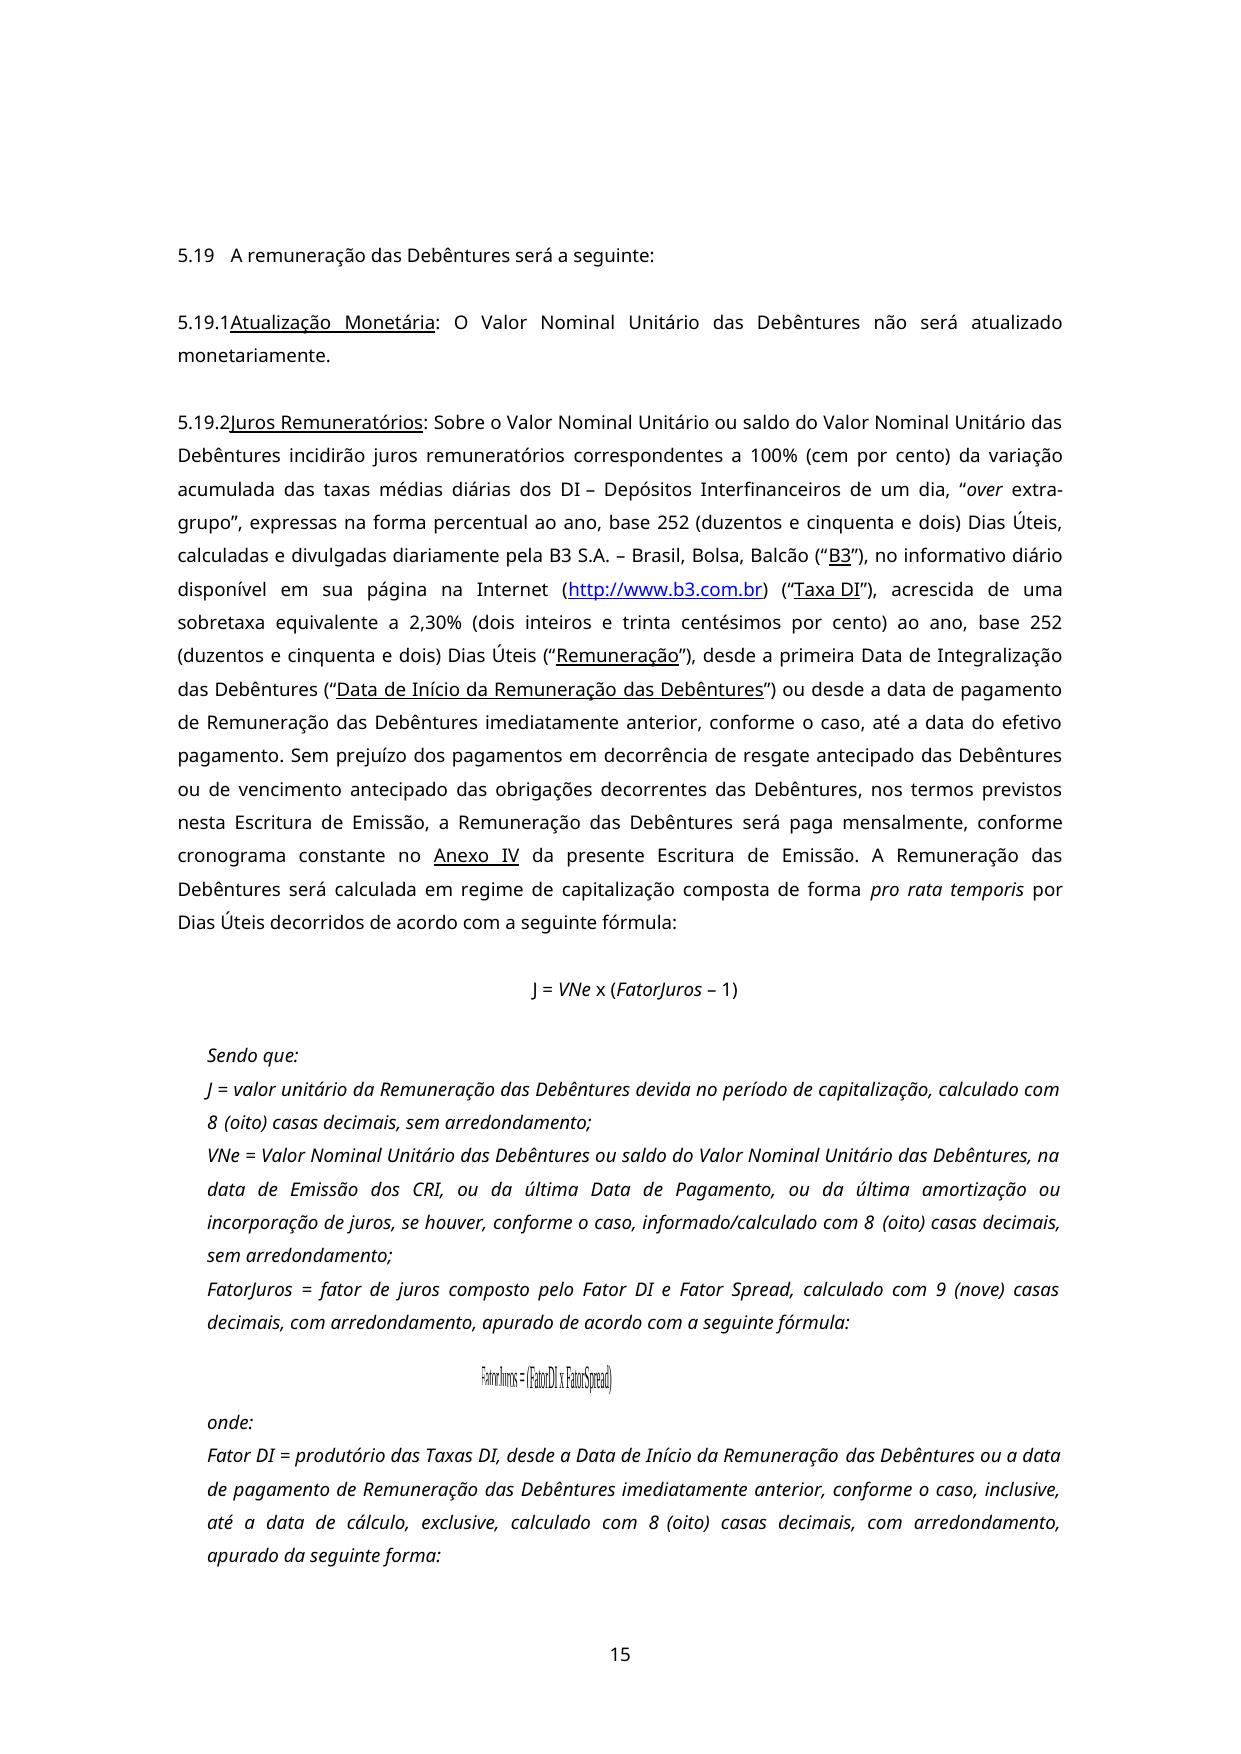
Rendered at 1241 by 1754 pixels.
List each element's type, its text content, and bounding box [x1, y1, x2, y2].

subtitle Atualização Monetária: O Valor Nominal Unitário das Debêntures não será atualizado monetariamente. [177, 303, 1063, 369]
subtitle A remuneração das Debêntures será a seguinte: [177, 236, 1063, 269]
subtitle Juros Remuneratórios: Sobre o Valor Nominal Unitário ou saldo do Valor Nominal Unitário das Debêntures incidirão juros remuneratórios correspondentes a 100% (cem por cento) da variação acumulada das taxas médias diárias dos DI – Depósitos Interfinanceiros de um dia, “over extra-grupo”, expressas na forma percentual ao ano, base 252 (duzentos e cinquenta e dois) Dias Úteis, calculadas e divulgadas diariamente pela B3 S.A. – Brasil, Bolsa, Balcão (“B3”), no informativo diário disponível em sua página na Internet (http://www.b3.com.br) (“Taxa DI”), acrescida de uma sobretaxa equivalente a 2,30% (dois inteiros e trinta centésimos por cento) ao ano, base 252 (duzentos e cinquenta e dois) Dias Úteis (“Remuneração”), desde a primeira Data de Integralização das Debêntures (“Data de Início da Remuneração das Debêntures”) ou desde a data de pagamento de Remuneração das Debêntures imediatamente anterior, conforme o caso, até a data do efetivo pagamento. Sem prejuízo dos pagamentos em decorrência de resgate antecipado das Debêntures ou de vencimento antecipado das obrigações decorrentes das Debêntures, nos termos previstos nesta Escritura de Emissão, a Remuneração das Debêntures será paga mensalmente, conforme cronograma constante no Anexo IV da presente Escritura de Emissão. A Remuneração das Debêntures será calculada em regime de capitalização composta de forma pro rata temporis por Dias Úteis decorridos de acordo com a seguinte fórmula: [177, 403, 1063, 936]
text J = valor unitário da Remuneração das Debêntures devida no período de capitalização, calculado com 8 (oito) casas decimais, sem arredondamento; [207, 1069, 1063, 1136]
text Sendo que: [207, 1036, 1063, 1069]
text onde: [207, 1403, 1063, 1436]
text FatorJuros = fator de juros composto pelo Fator DI e Fator Spread, calculado com 9 (nove) casas decimais, com arredondamento, apurado de acordo com a seguinte fórmula: [207, 1269, 1063, 1336]
text J = VNe x (FatorJuros – 1) [207, 969, 1063, 1003]
text VNe = Valor Nominal Unitário das Debêntures ou saldo do Valor Nominal Unitário das Debêntures, na data de Emissão dos CRI, ou da última Data de Pagamento, ou da última amortização ou incorporação de juros, se houver, conforme o caso, informado/calculado com 8 (oito) casas decimais, sem arredondamento; [207, 1136, 1063, 1269]
text Fator DI = produtório das Taxas DI, desde a Data de Início da Remuneração das Debêntures ou a data de pagamento de Remuneração das Debêntures imediatamente anterior, conforme o caso, inclusive, até a data de cálculo, exclusive, calculado com 8 (oito) casas decimais, com arredondamento, apurado da seguinte forma: [207, 1436, 1063, 1569]
